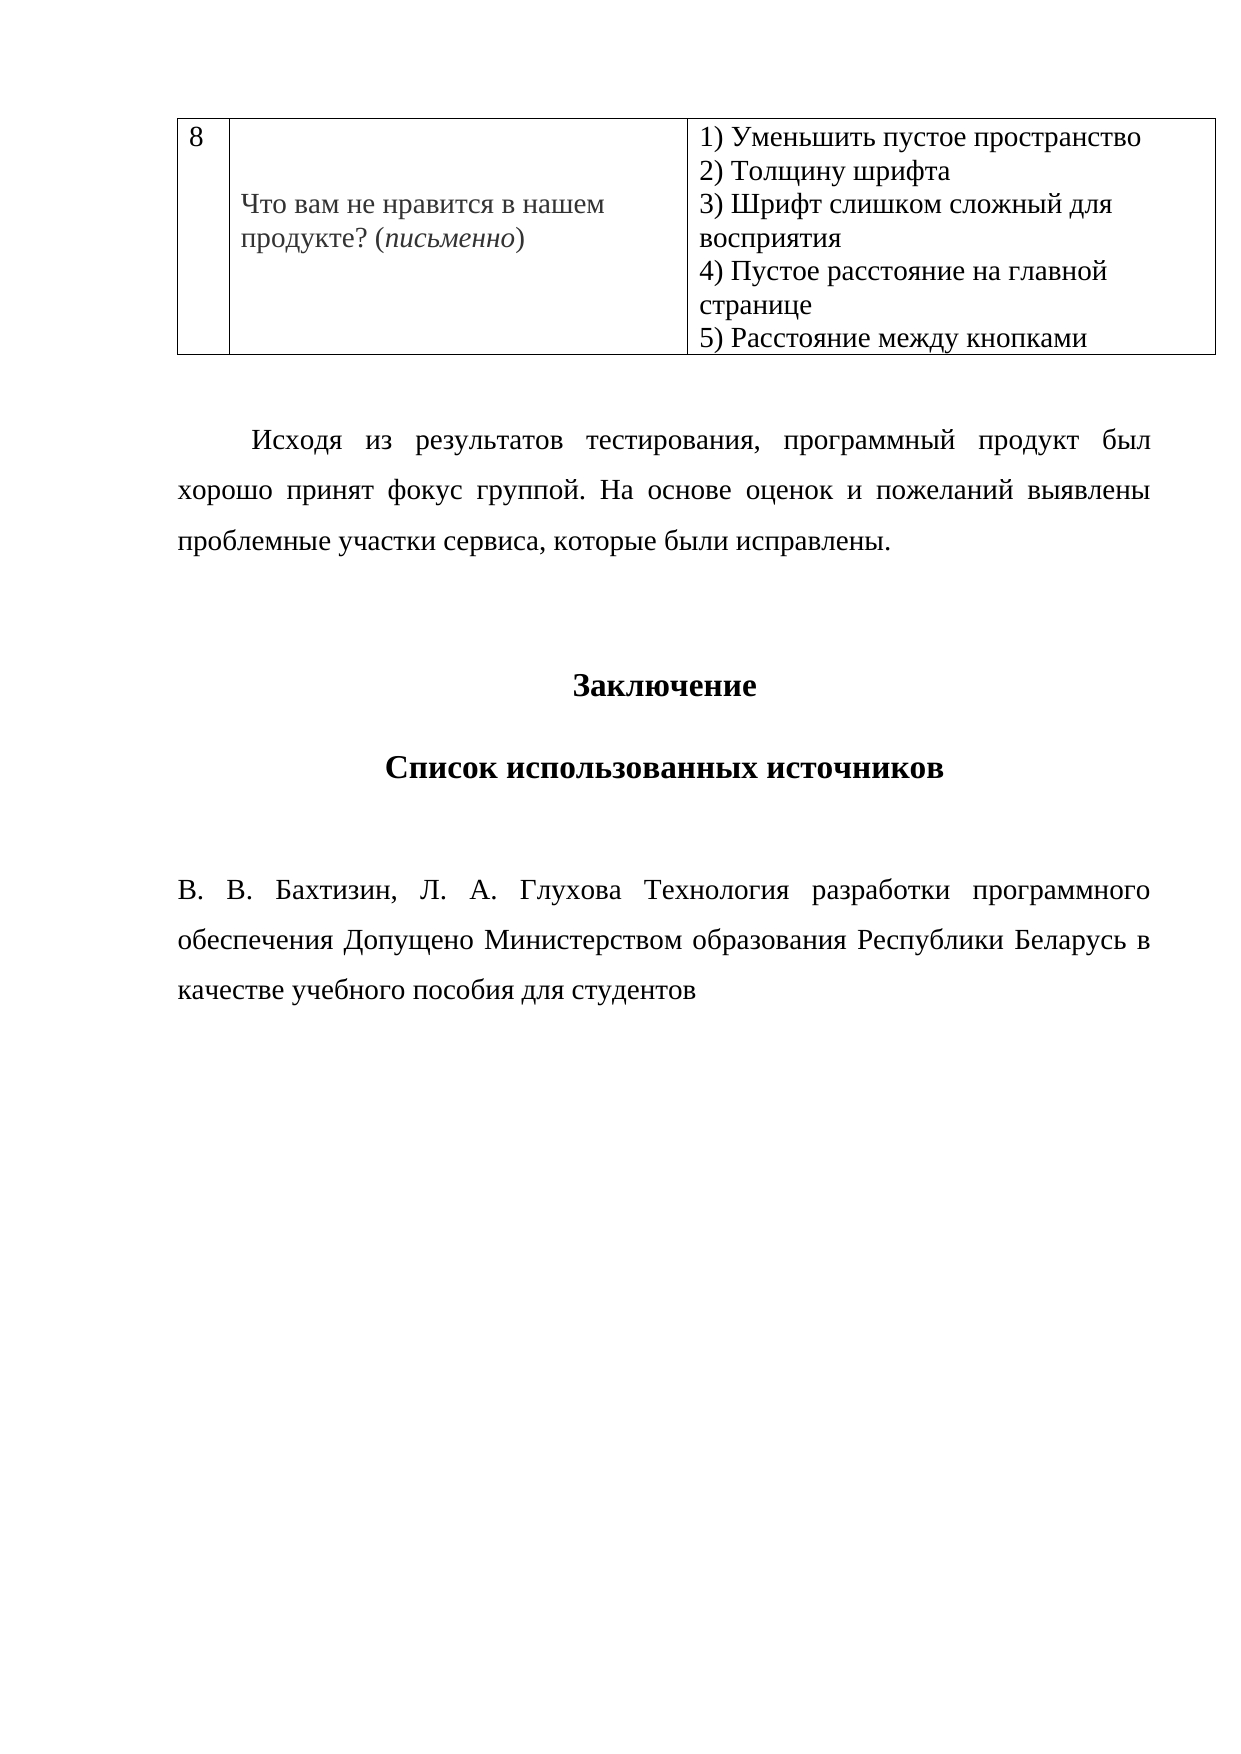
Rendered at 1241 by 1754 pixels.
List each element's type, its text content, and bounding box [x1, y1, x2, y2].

text В. В. Бахтизин, Л. А. Глухова Технология разработки программного обеспечения Допущено Министерством образования Республики Беларусь в качестве учебного пособия для студентов [177, 872, 1152, 1006]
subtitle Список использованных источников [177, 747, 1152, 786]
table_cell 8 [178, 119, 229, 354]
text Исходя из результатов тестирования, программный продукт был хорошо принят фокус группой. На основе оценок и пожеланий выявлены проблемные участки сервиса, которые были исправлены. [177, 422, 1152, 556]
table_cell Что вам не нравится в нашем продукте? (письменно) [230, 119, 687, 354]
subtitle Заключение [177, 665, 1152, 703]
table_cell 1) Уменьшить пустое пространство 2) Толщину шрифта 3) Шрифт слишком сложный для восприятия 4) Пустое расстояние на главной странице 5) Расстояние между кнопками [688, 119, 1215, 354]
